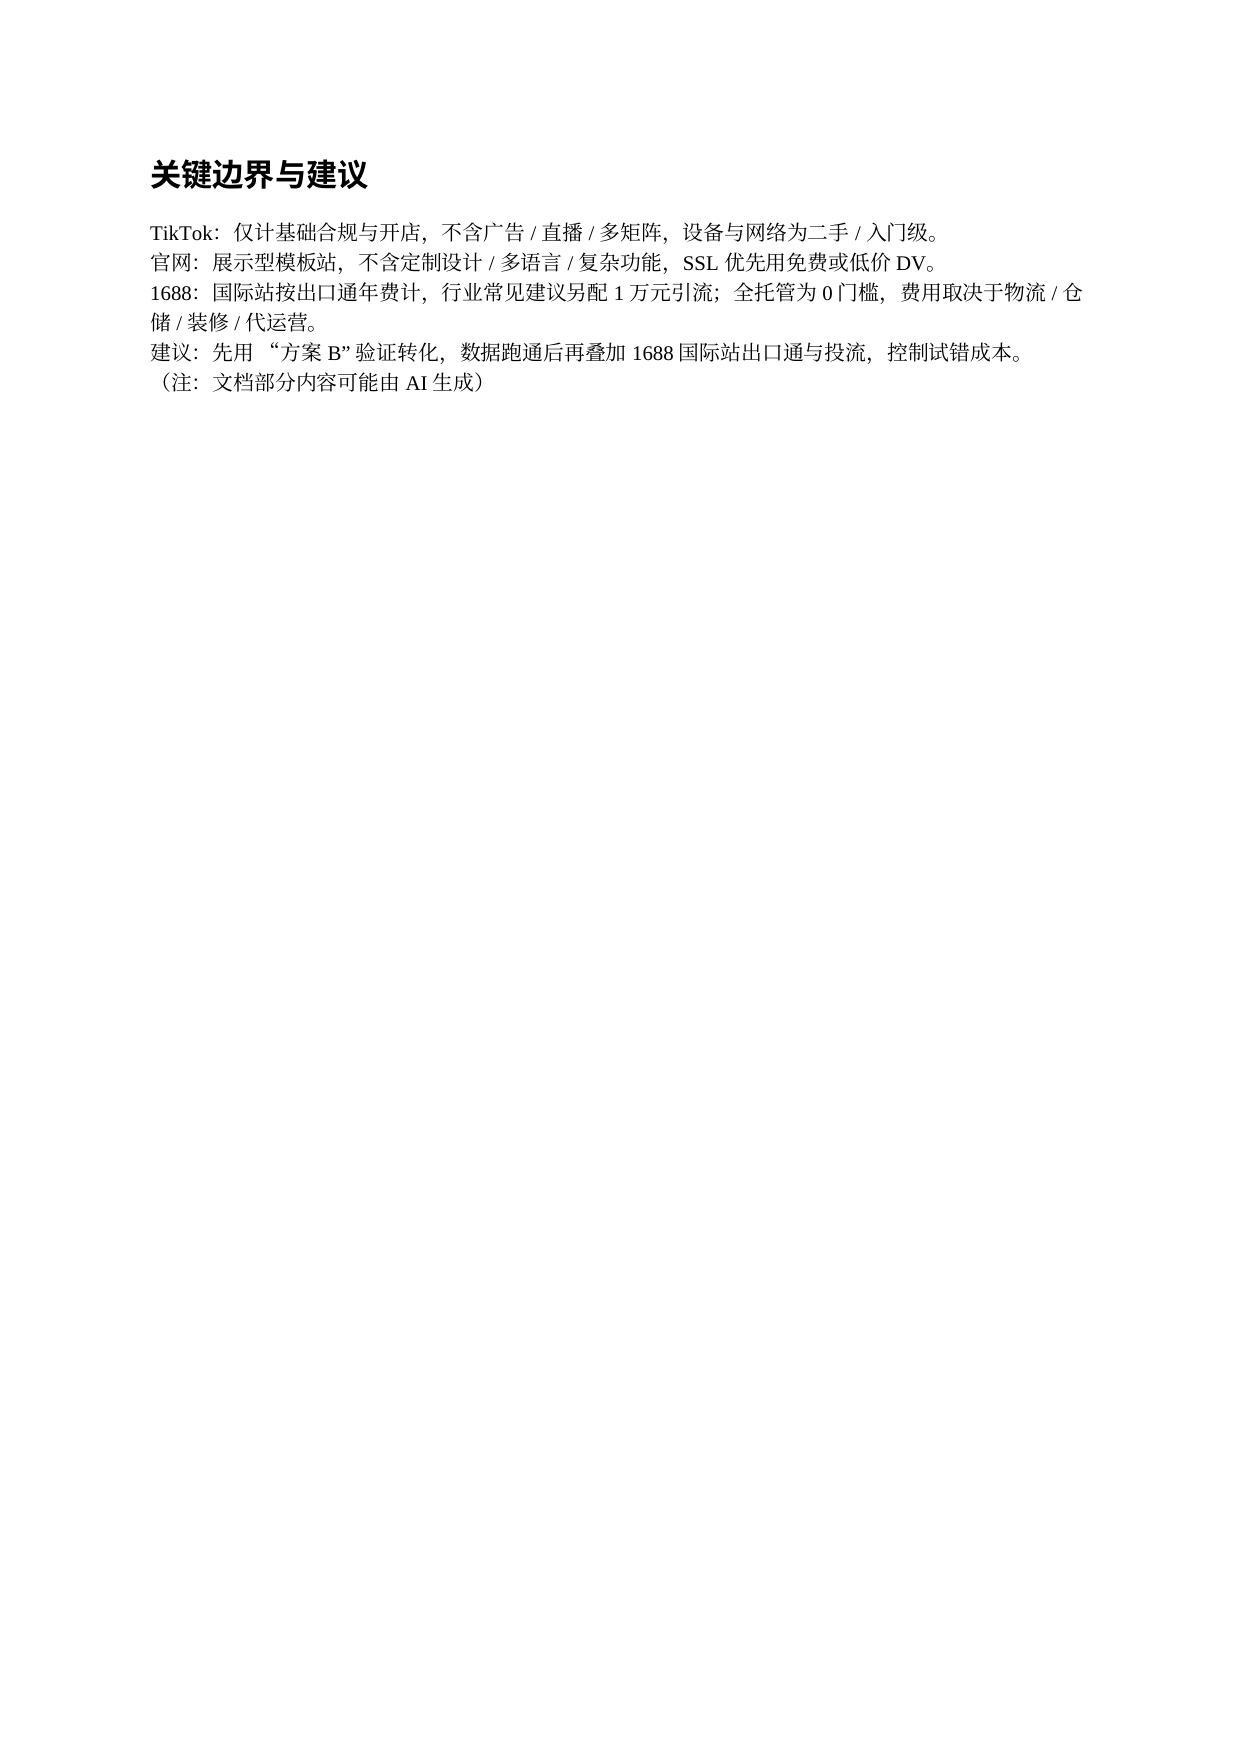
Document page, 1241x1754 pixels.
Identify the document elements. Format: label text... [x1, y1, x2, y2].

subtitle 关键边界与建议 [150, 150, 1090, 195]
